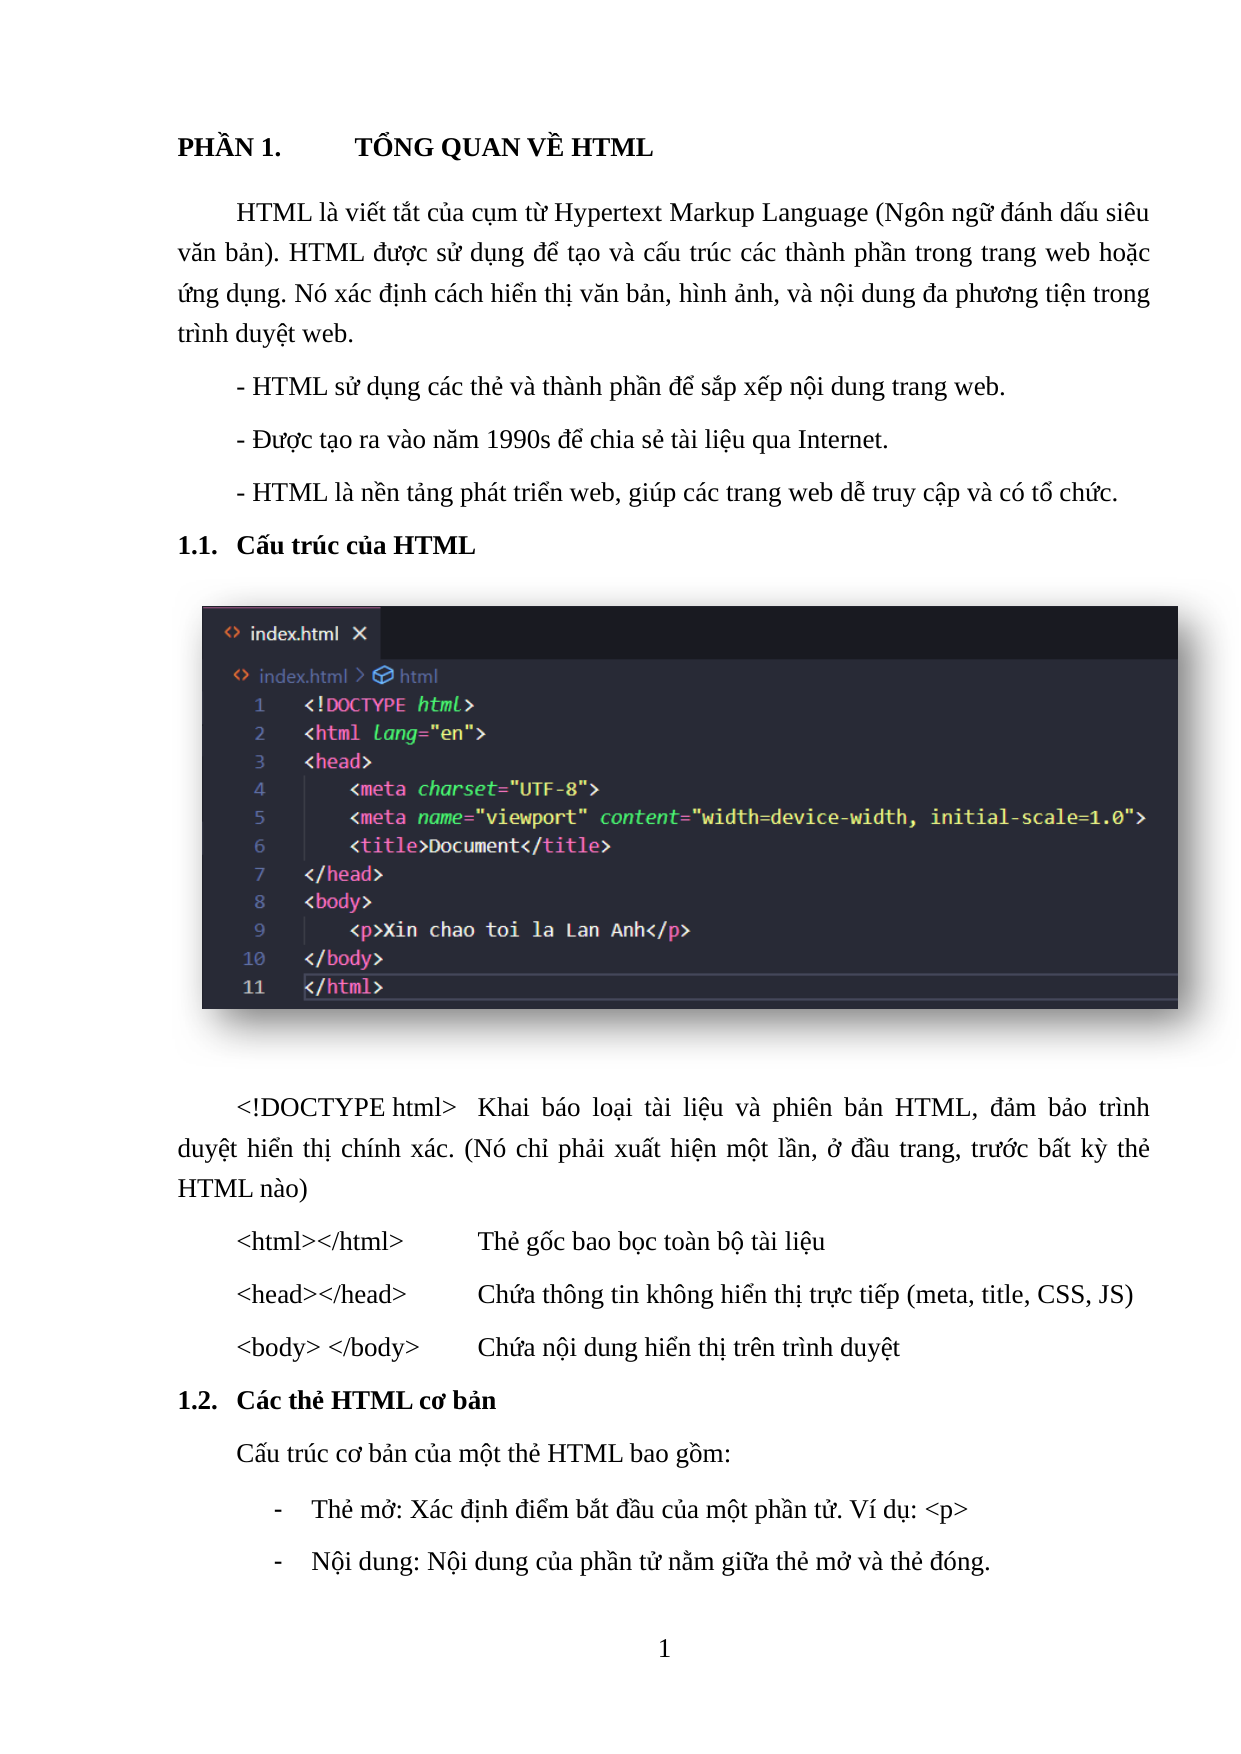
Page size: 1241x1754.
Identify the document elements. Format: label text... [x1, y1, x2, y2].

picture [202, 606, 1178, 1009]
subtitle <html></html> Thẻ gốc bao bọc toàn bộ tài liệu [177, 1225, 1152, 1256]
subtitle <head></head> Chứa thông tin không hiển thị trực tiếp (meta, title, CSS, JS) [177, 1278, 1152, 1309]
subtitle <body> </body> Chứa nội dung hiển thị trên trình duyệt [177, 1331, 1152, 1362]
subtitle - HTML sử dụng các thẻ và thành phần để sắp xếp nội dung trang web. [177, 370, 1152, 401]
subtitle Cấu trúc cơ bản của một thẻ HTML bao gồm: [177, 1437, 1152, 1468]
subtitle Các thẻ HTML cơ bản [177, 1384, 1152, 1415]
subtitle Nội dung: Nội dung của phần tử nằm giữa thẻ mở và thẻ đóng. [274, 1542, 1152, 1578]
subtitle <!DOCTYPE html> Khai báo loại tài liệu và phiên bản HTML, đảm bảo trình duyệt hiển thị chính xác. (Nó chỉ phải xuất hiện một lần, ở đầu trang, trước bất kỳ thẻ HTML nào) [177, 1091, 1152, 1203]
subtitle HTML là viết tắt của cụm từ Hypertext Markup Language (Ngôn ngữ đánh dấu siêu văn bản). HTML được sử dụng để tạo và cấu trúc các thành phần trong trang web hoặc ứng dụng. Nó xác định cách hiển thị văn bản, hình ảnh, và nội dung đa phương tiện trong trình duyệt web. [177, 196, 1152, 348]
subtitle - Được tạo ra vào năm 1990s để chia sẻ tài liệu qua Internet. [177, 423, 1152, 454]
subtitle - HTML là nền tảng phát triển web, giúp các trang web dễ truy cập và có tổ chức. [177, 476, 1152, 507]
subtitle Thẻ mở: Xác định điểm bắt đầu của một phần tử. Ví dụ: <p> [274, 1489, 1152, 1526]
subtitle TỔNG QUAN VỀ HTML [177, 131, 1152, 162]
subtitle Cấu trúc của HTML [177, 529, 1152, 560]
